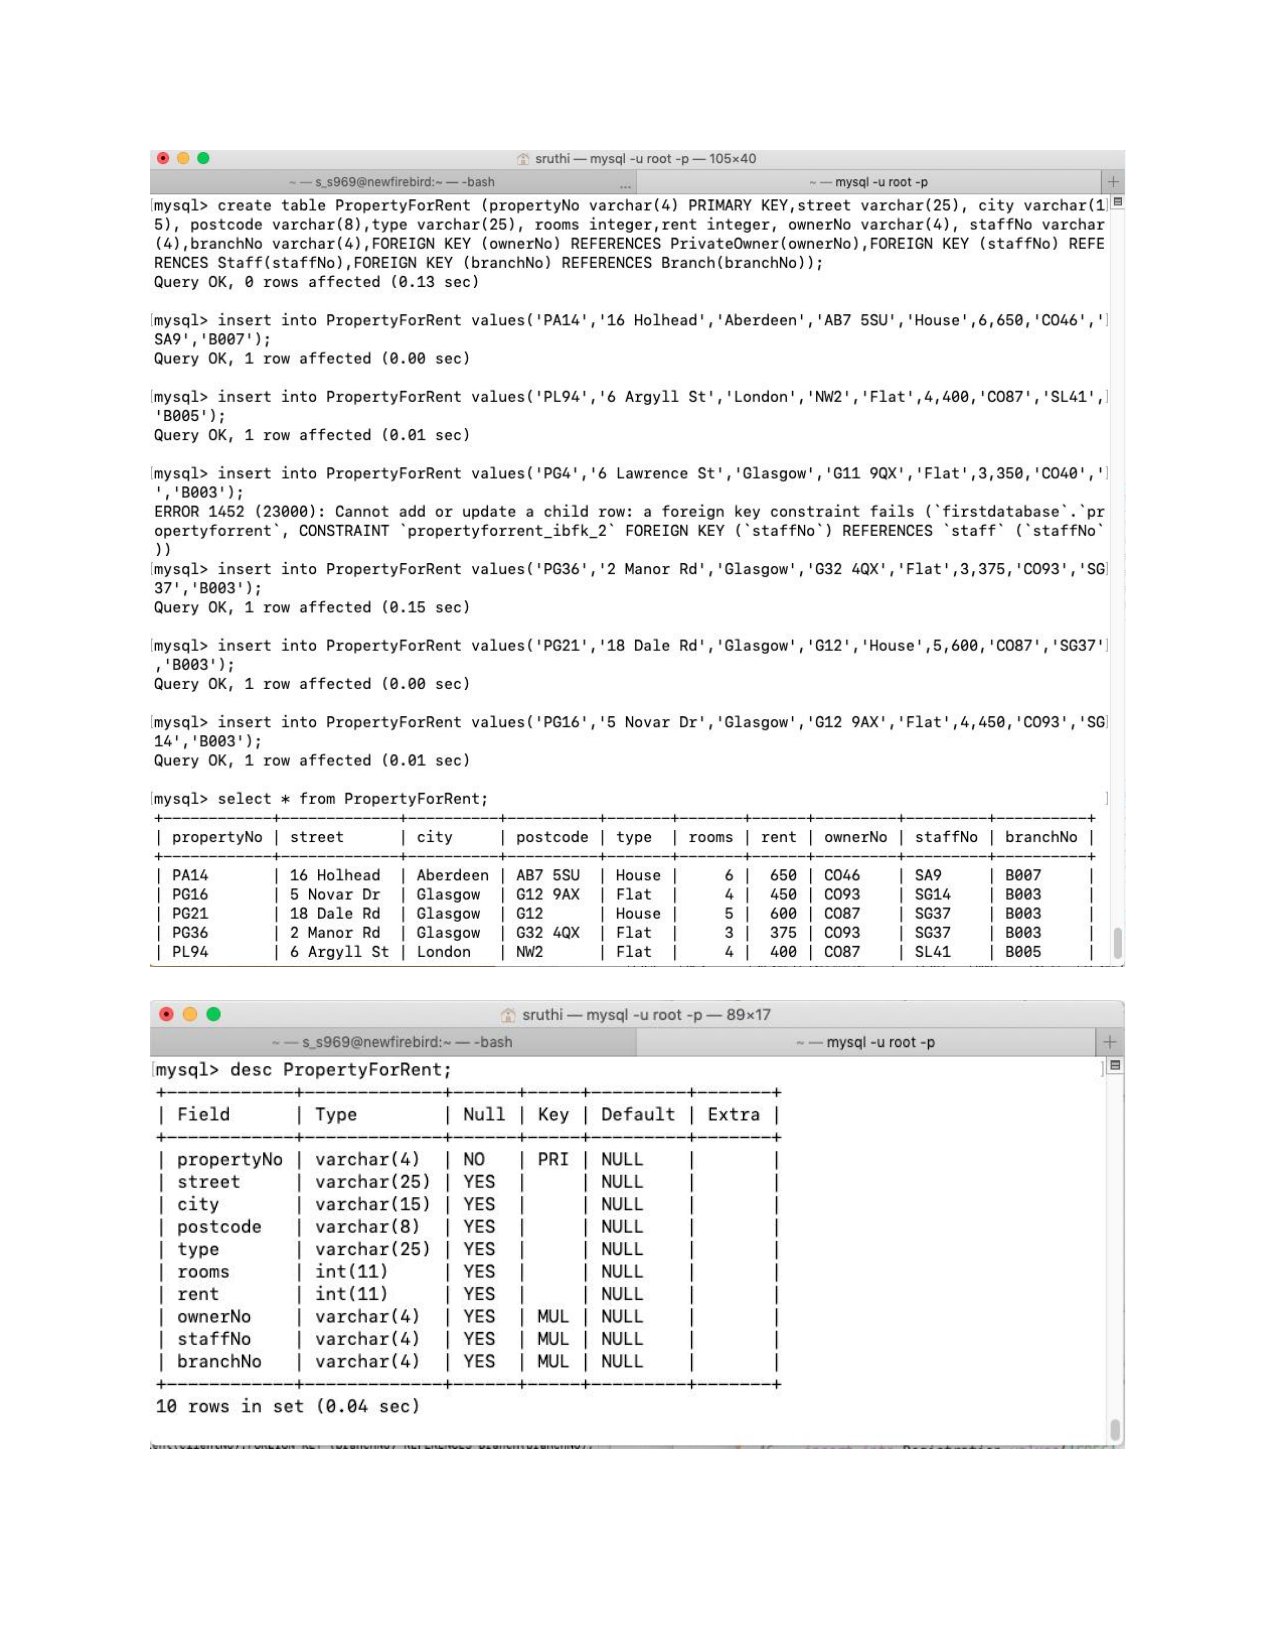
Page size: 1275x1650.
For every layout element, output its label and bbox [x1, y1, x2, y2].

picture [150, 1000, 1125, 1449]
picture [150, 150, 1125, 967]
